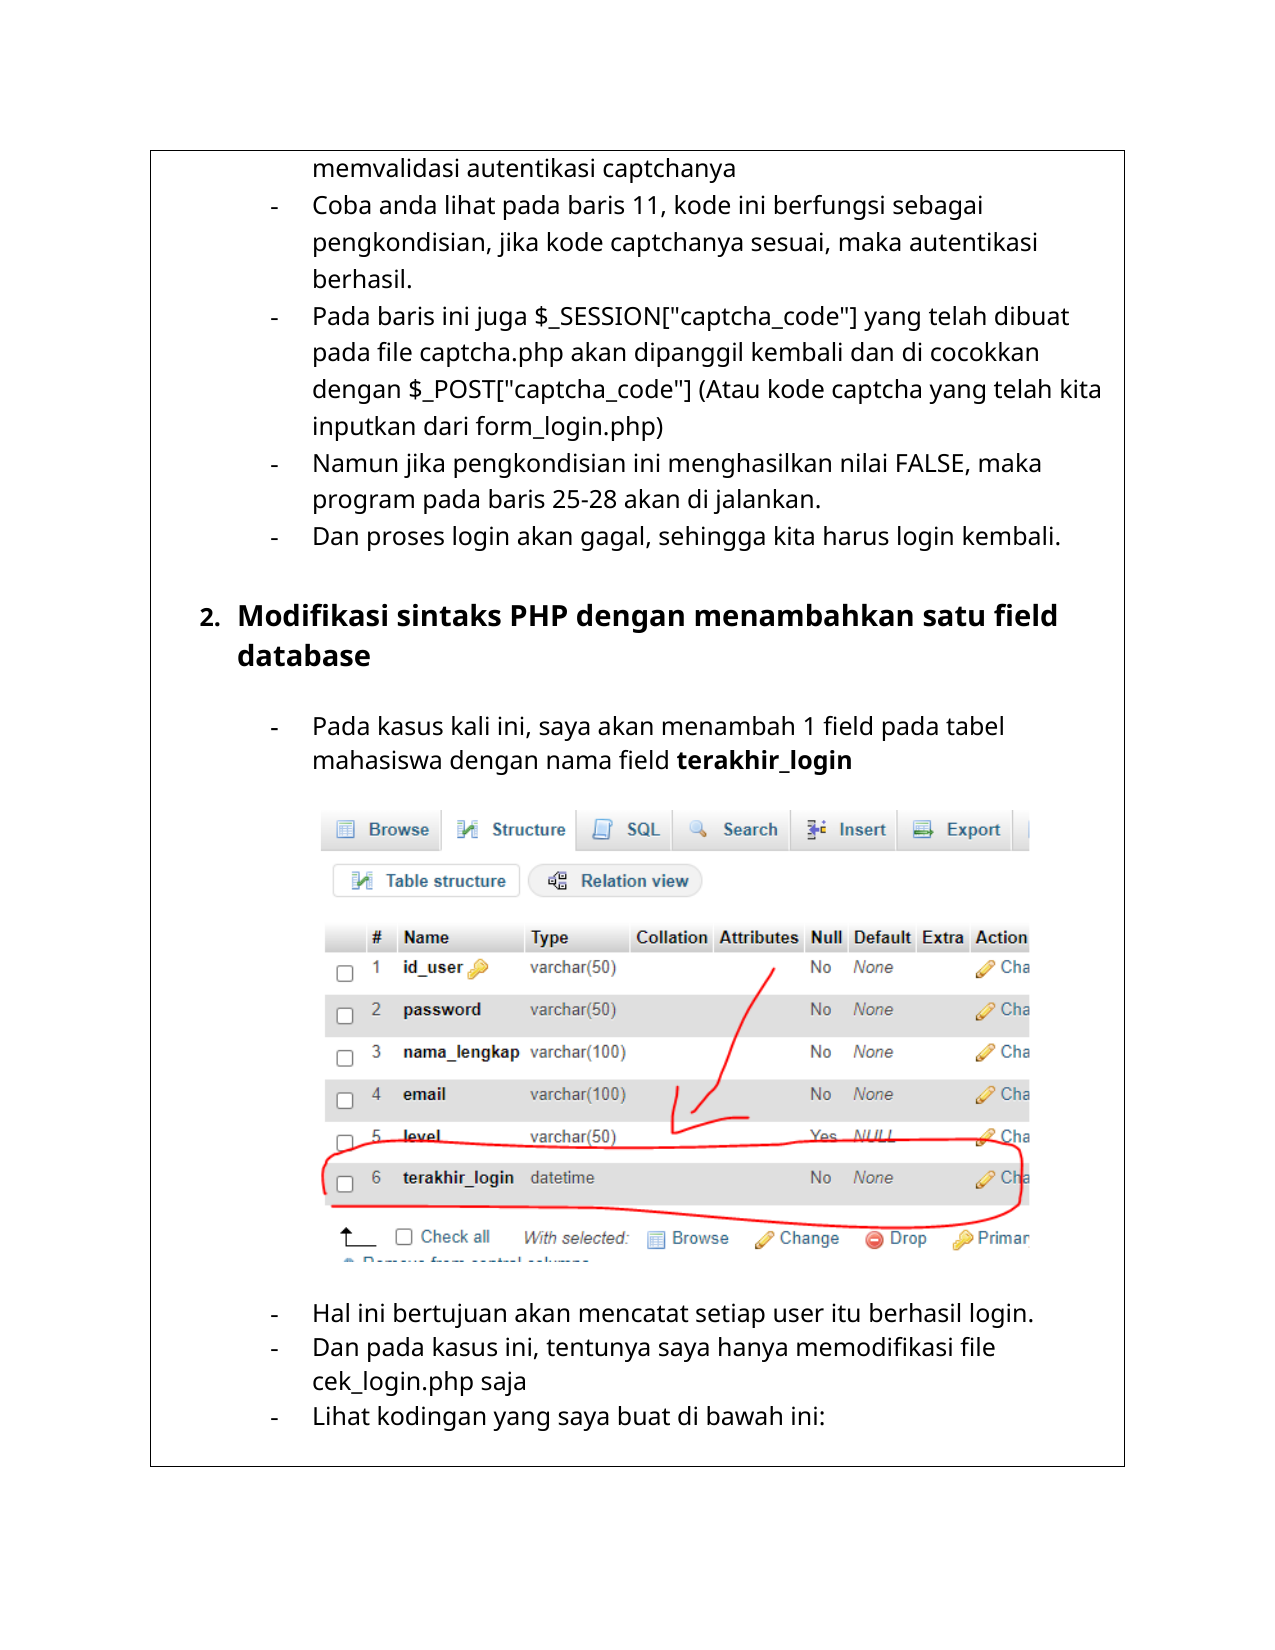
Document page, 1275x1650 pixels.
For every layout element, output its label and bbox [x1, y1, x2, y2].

picture [320, 810, 1030, 1262]
table_header [151, 151, 1124, 1466]
